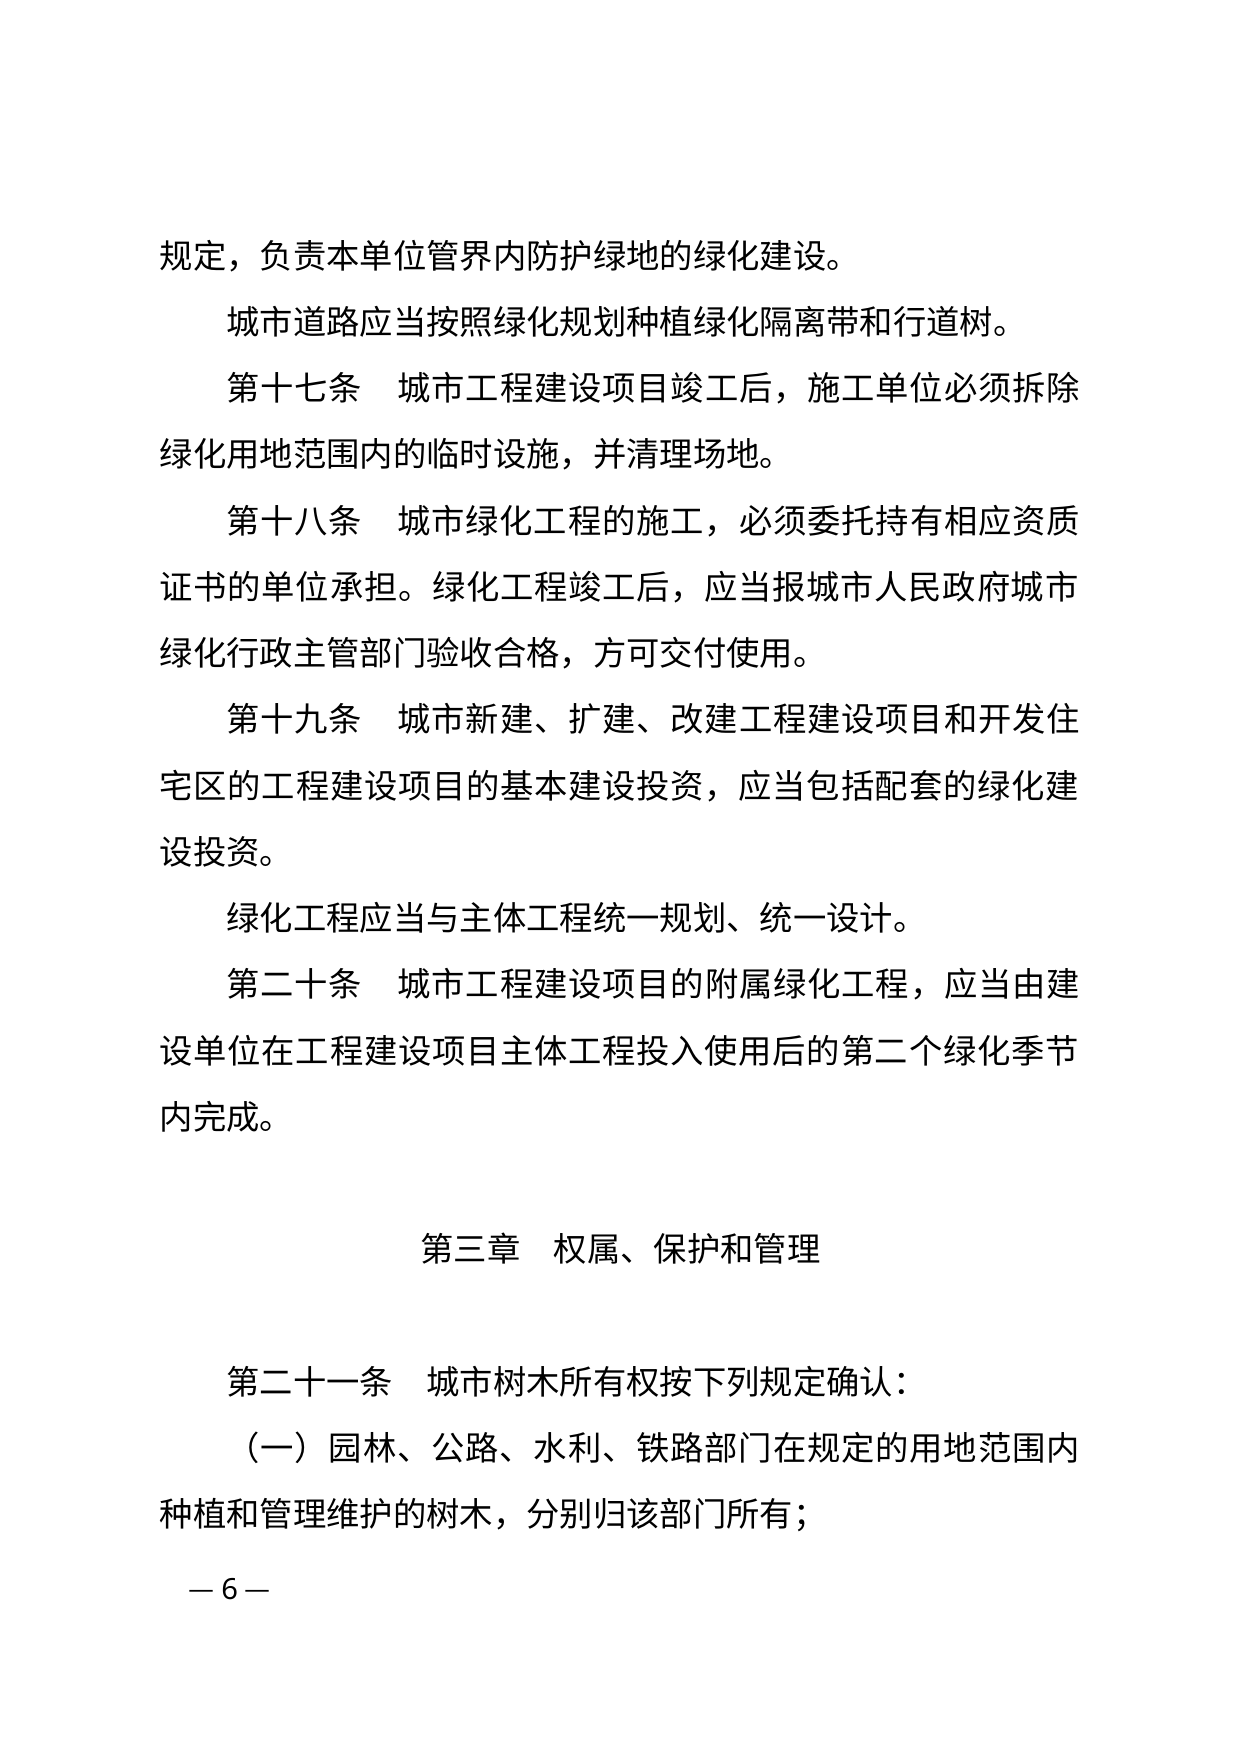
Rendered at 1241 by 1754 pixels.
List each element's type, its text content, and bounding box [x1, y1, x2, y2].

text 第十七条 城市工程建设项目竣工后，施工单位必须拆除绿化用地范围内的临时设施，并清理场地。 [159, 353, 1081, 485]
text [159, 220, 1081, 287]
text 绿化工程应当与主体工程统一规划、统一设计。 [159, 883, 1081, 949]
text （一）园林、公路、水利、铁路部门在规定的用地范围内种植和管理维护的树木，分别归该部门所有； [159, 1413, 1081, 1545]
text 第十八条 城市绿化工程的施工，必须委托持有相应资质证书的单位承担。绿化工程竣工后，应当报城市人民政府城市绿化行政主管部门验收合格，方可交付使用。 [159, 485, 1081, 684]
text 城市道路应当按照绿化规划种植绿化隔离带和行道树。 [159, 287, 1081, 353]
text 第三章 权属、保护和管理 [159, 1214, 1081, 1280]
text 第二十条 城市工程建设项目的附属绿化工程，应当由建设单位在工程建设项目主体工程投入使用后的第二个绿化季节内完成。 [159, 949, 1081, 1148]
text 第二十一条 城市树木所有权按下列规定确认： [159, 1347, 1081, 1413]
text 第十九条 城市新建、扩建、改建工程建设项目和开发住宅区的工程建设项目的基本建设投资，应当包括配套的绿化建设投资。 [159, 684, 1081, 883]
